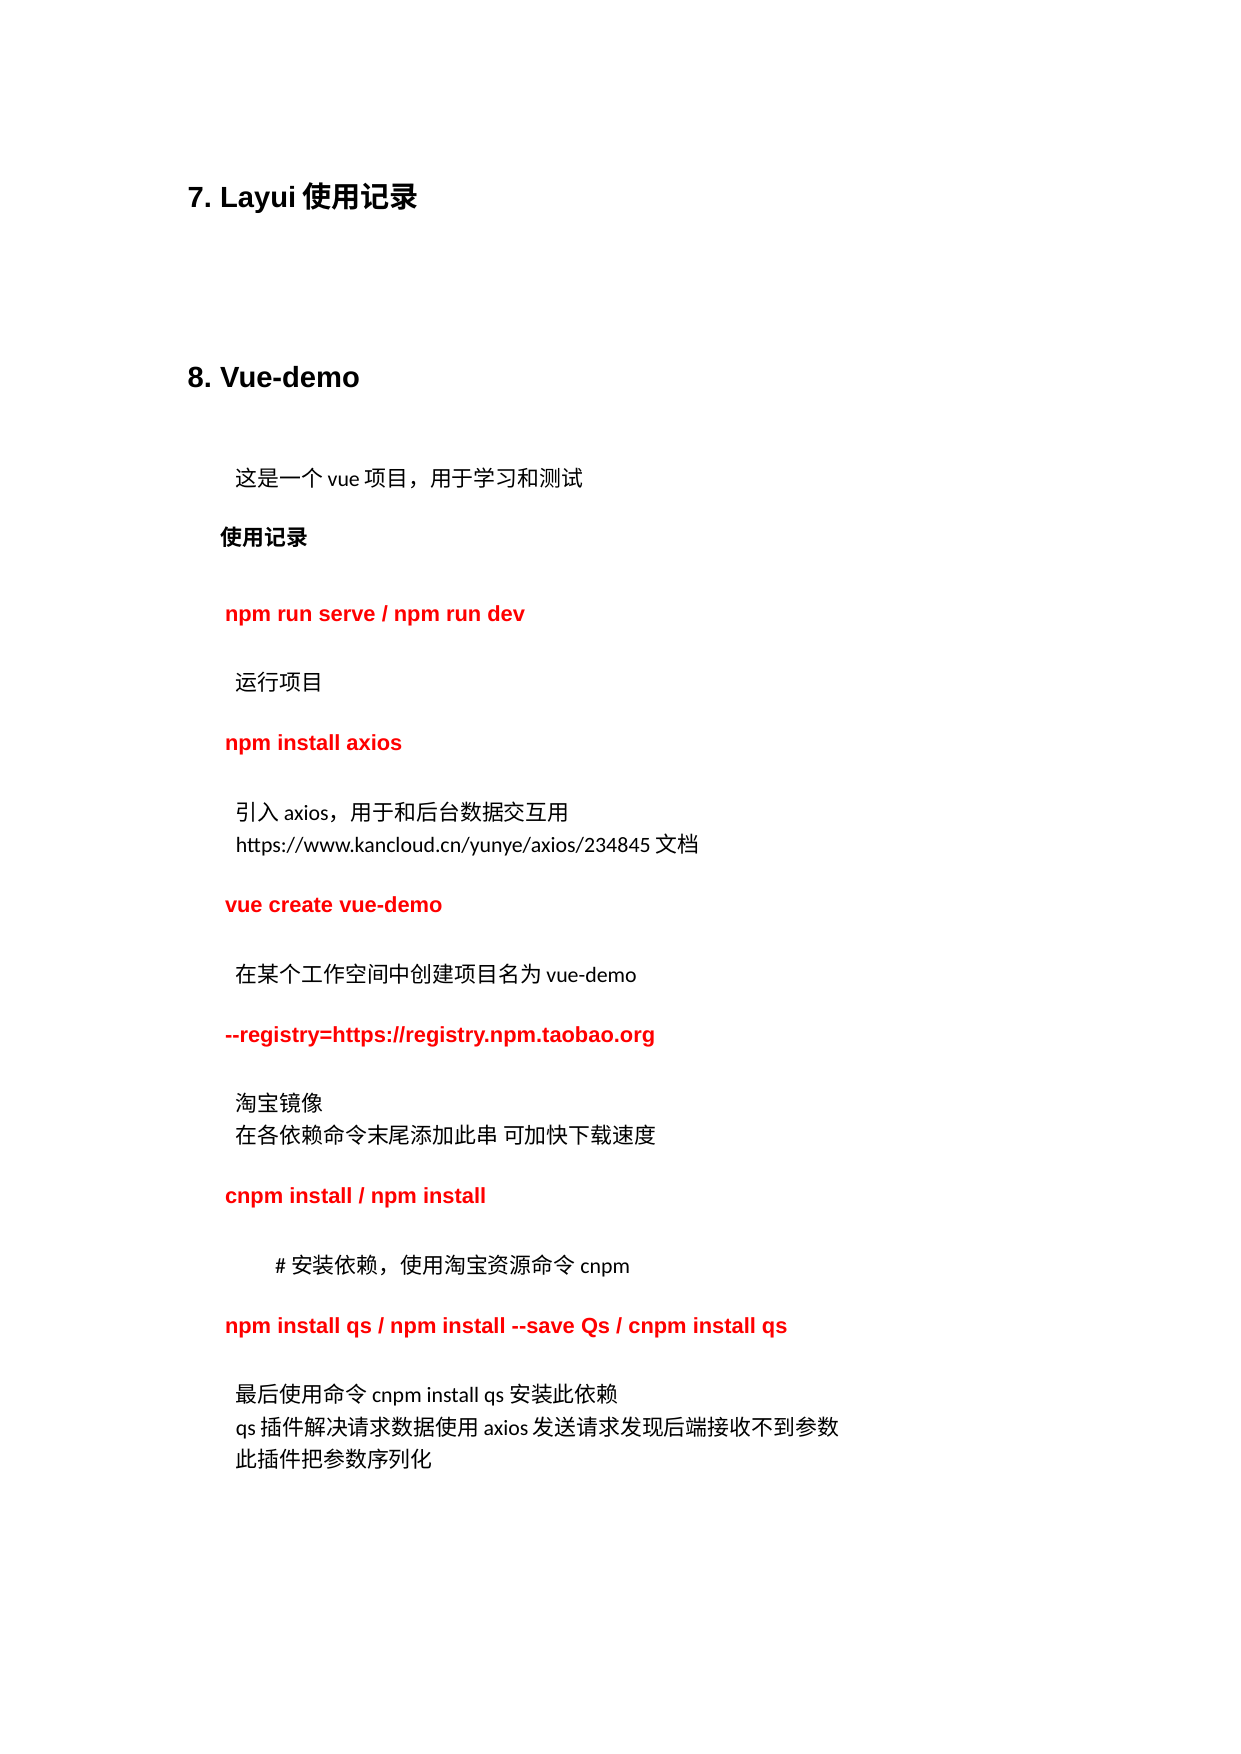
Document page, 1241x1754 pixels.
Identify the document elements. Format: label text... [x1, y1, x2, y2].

subtitle 使用记录 [220, 520, 1035, 552]
text 引入axios，用于和后台数据交互用 [236, 794, 1035, 827]
text 最后使用命令 cnpm install qs 安装此依赖 [236, 1377, 1035, 1409]
text qs插件解决请求数据使用axios发送请求发现后端接收不到参数 [236, 1409, 1035, 1442]
subtitle npm install qs / npm install --save Qs / cnpm install qs [225, 1309, 1035, 1342]
text # 安装依赖，使用淘宝资源命令 cnpm [236, 1247, 1035, 1280]
subtitle --registry=https://registry.npm.taobao.org [225, 1018, 1035, 1050]
text https://www.kancloud.cn/yunye/axios/234845 文档 [236, 827, 1035, 859]
text 此插件把参数序列化 [236, 1442, 1035, 1474]
subtitle Vue-demo [187, 344, 1035, 409]
text 淘宝镜像 [236, 1086, 1035, 1118]
text 在某个工作空间中创建项目名为vue-demo [236, 956, 1035, 989]
text 在各依赖命令末尾添加此串 可加快下载速度 [236, 1118, 1035, 1151]
subtitle vue create vue-demo [225, 888, 1035, 921]
text 这是一个vue项目，用于学习和测试 [236, 460, 1035, 493]
text 运行项目 [236, 665, 1035, 697]
subtitle npm install axios [225, 727, 1035, 759]
subtitle npm run serve / npm run dev [225, 597, 1035, 630]
subtitle Layui使用记录 [187, 162, 1035, 227]
subtitle cnpm install / npm install [225, 1180, 1035, 1212]
